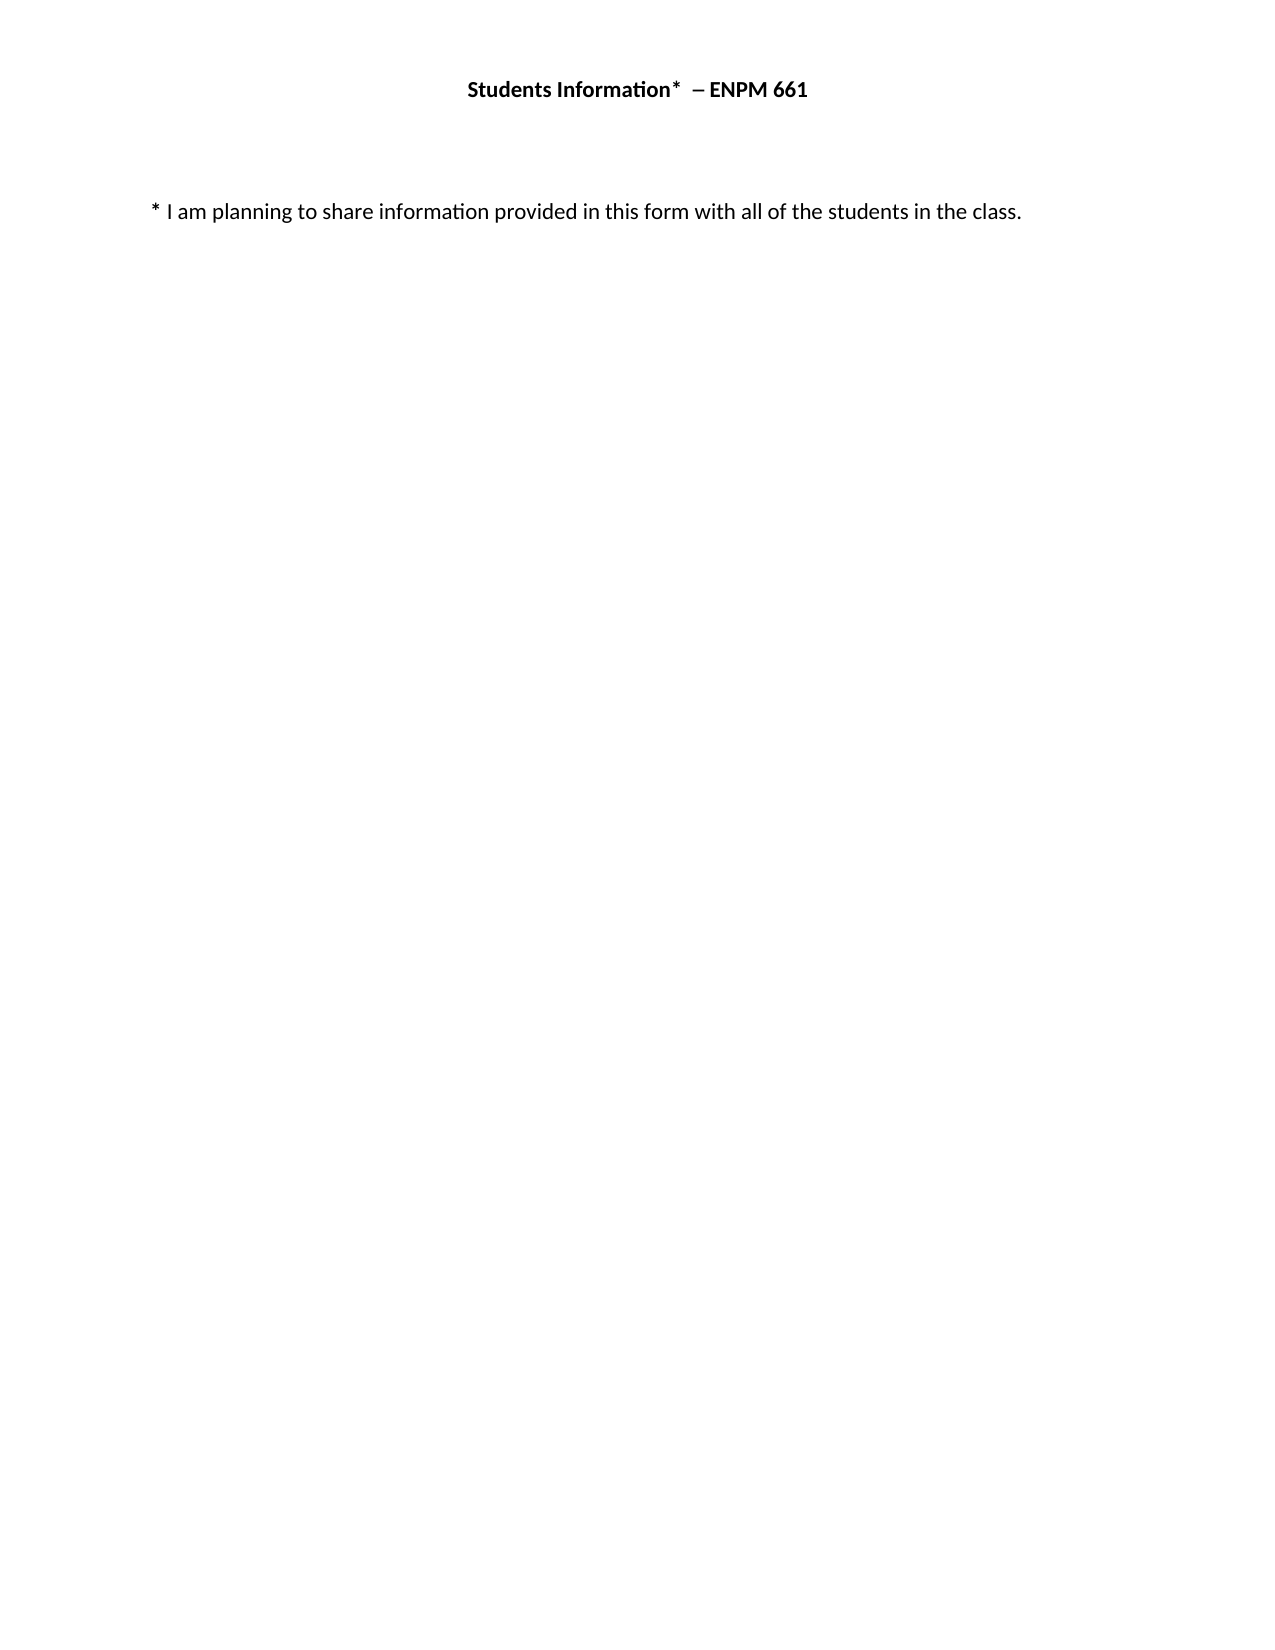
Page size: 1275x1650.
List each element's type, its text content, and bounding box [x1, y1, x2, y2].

text * I am planning to share information provided in this form with all of the students in the class. [150, 197, 1125, 225]
